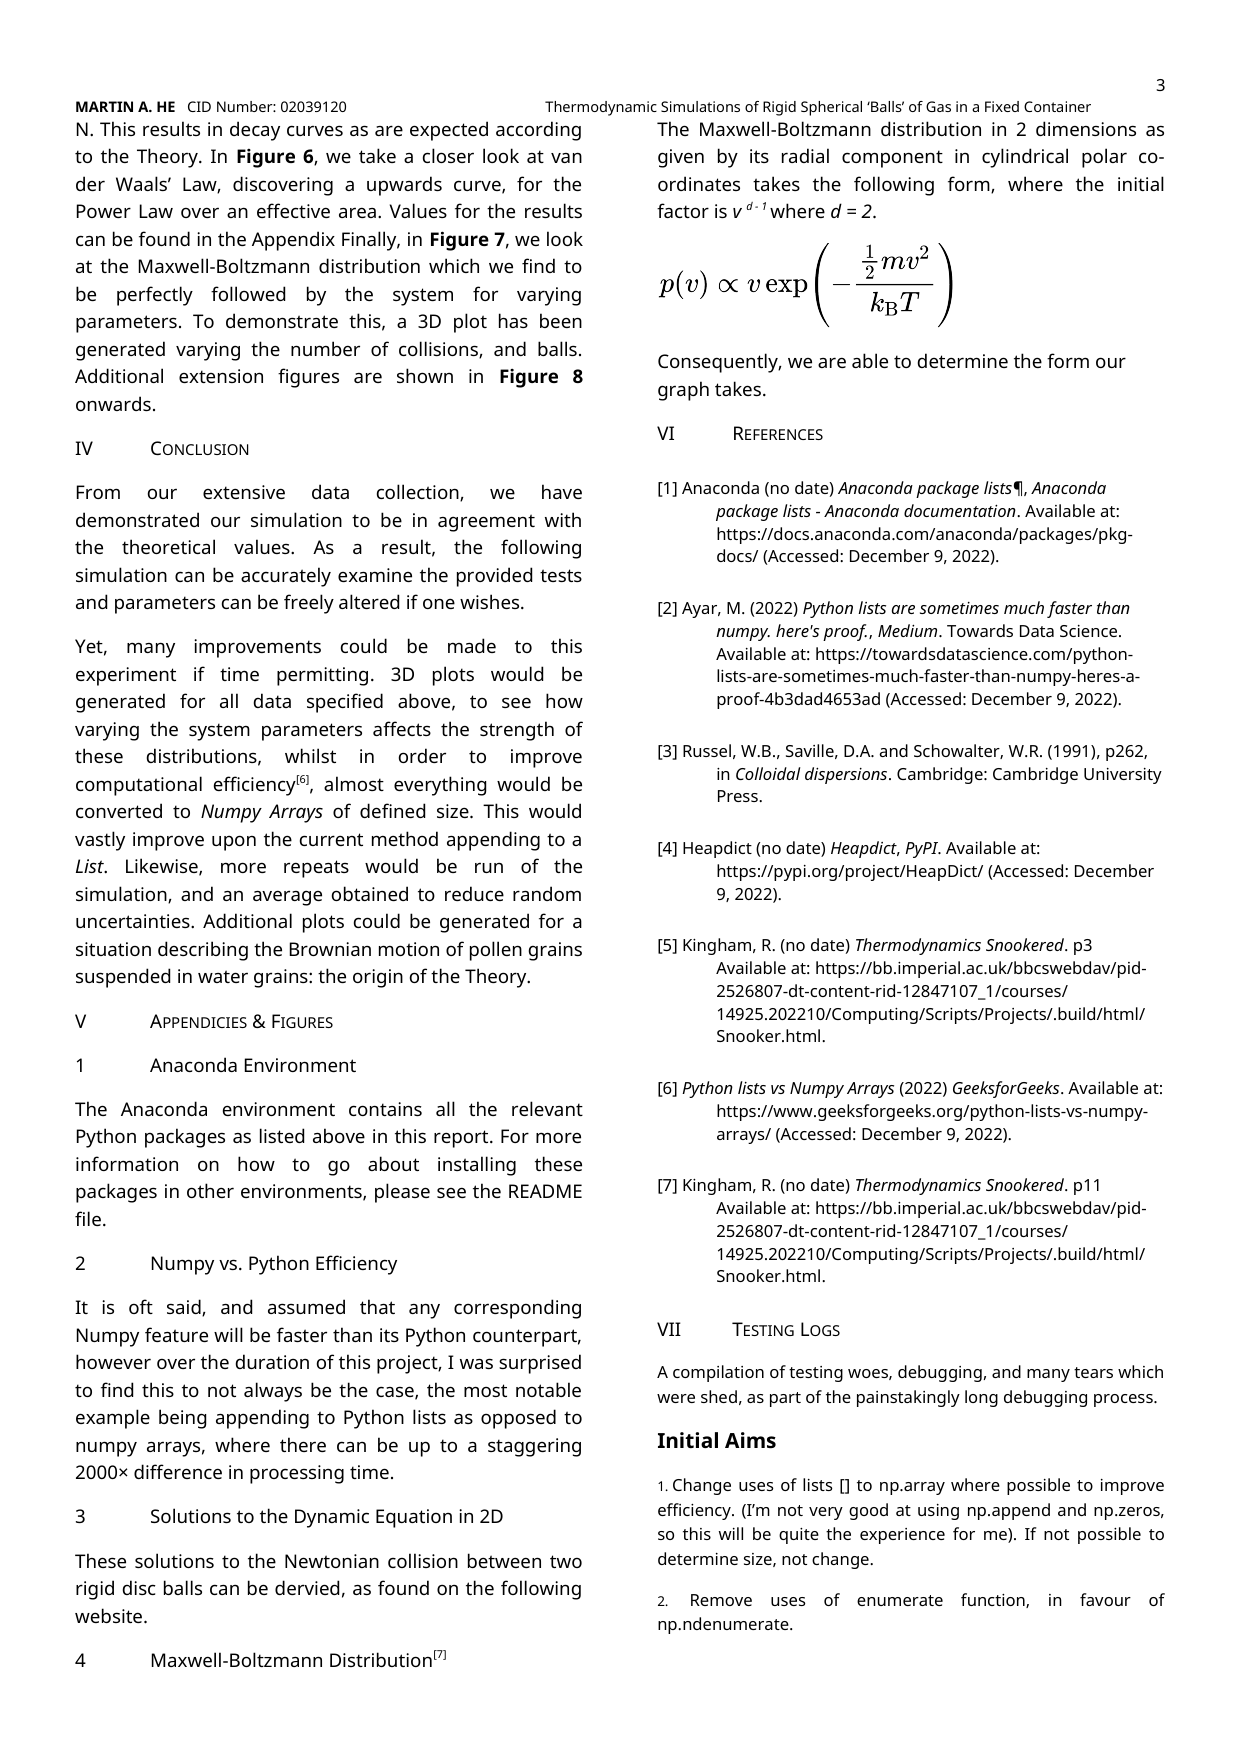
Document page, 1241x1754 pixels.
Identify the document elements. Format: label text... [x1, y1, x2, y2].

text 2 Numpy vs. Python Efficiency [75, 1251, 583, 1276]
text The Maxwell-Boltzmann distribution in 2 dimensions as given by its radial component in cylindrical polar co-ordinates takes the following form, where the initial factor is v d - 1 where d = 2. [657, 116, 1165, 224]
text [4] Heapdict (no date) Heapdict, PyPI. Available at: https://pypi.org/project/HeapDict/ (Accessed: December 9, 2022). [657, 837, 1165, 905]
text [7] Kingham, R. (no date) Thermodynamics Snookered. p11 Available at: https://bb.imperial.ac.uk/bbcswebdav/pid-2526807-dt-content-rid-12847107_1/courses/14925.202210/Computing/Scripts/Projects/.build/html/Snooker.html. [657, 1174, 1165, 1288]
text V Appendicies & Figures [75, 1008, 583, 1033]
picture [657, 243, 955, 330]
text [2] Ayar, M. (2022) Python lists are sometimes much faster than numpy. here's proof., Medium. Towards Data Science. Available at: https://towardsdatascience.com/python-lists-are-sometimes-much-faster-than-numpy-heres-a-proof-4b3dad4653ad (Accessed: December 9, 2022). [657, 597, 1165, 710]
text 4 Maxwell-Boltzmann Distribution[7] [75, 1647, 583, 1673]
text [3] Russel, W.B., Saville, D.A. and Schowalter, W.R. (1991), p262, in Colloidal dispersions. Cambridge: Cambridge University Press. [657, 739, 1165, 808]
text IV Conclusion [75, 436, 583, 461]
text VI References [657, 420, 1165, 446]
text [6] Python lists vs Numpy Arrays (2022) GeeksforGeeks. Available at: https://www.geeksforgeeks.org/python-lists-vs-numpy-arrays/ (Accessed: December 9, 2022). [657, 1077, 1165, 1145]
text From our extensive data collection, we have demonstrated our simulation to be in agreement with the theoretical values. As a result, the following simulation can be accurately examine the provided tests and parameters can be freely altered if one wishes. [75, 480, 583, 615]
list Remove uses of enumerate function, in favour of np.ndenumerate. [657, 1588, 1165, 1636]
text It is oft said, and assumed that any corresponding Numpy feature will be faster than its Python counterpart, however over the duration of this project, I was surprised to find this to not always be the case, the most notable example being appending to Python lists as opposed to numpy arrays, where there can be up to a staggering 2000× difference in processing time. [75, 1295, 583, 1485]
text These solutions to the Newtonian collision between two rigid disc balls can be dervied, as found on the following website. [75, 1548, 583, 1628]
text A compilation of testing woes, debugging, and many tears which were shed, as part of the painstakingly long debugging process. [657, 1361, 1165, 1408]
text 3 Solutions to the Dynamic Equation in 2D [75, 1504, 583, 1529]
text Consequently, we are able to determine the form our graph takes. [657, 348, 1165, 401]
text Yet, many improvements could be made to this experiment if time permitting. 3D plots would be generated for all data specified above, to see how varying the system parameters affects the strength of these distributions, whilst in order to improve computational efficiency[6], almost everything would be converted to Numpy Arrays of defined size. This would vastly improve upon the current method appending to a List. Likewise, more repeats would be run of the simulation, and an average obtained to reduce random uncertainties. Additional plots could be generated for a situation describing the Brownian motion of pollen grains suspended in water grains: the origin of the Theory. [75, 634, 583, 989]
text [1] Anaconda (no date) Anaconda package lists¶, Anaconda package lists - Anaconda documentation. Available at: https://docs.anaconda.com/anaconda/packages/pkg-docs/ (Accessed: December 9, 2022). [657, 477, 1165, 568]
text [5] Kingham, R. (no date) Thermodynamics Snookered. p3 Available at: https://bb.imperial.ac.uk/bbcswebdav/pid-2526807-dt-content-rid-12847107_1/courses/14925.202210/Computing/Scripts/Projects/.build/html/Snooker.html. [657, 934, 1165, 1048]
list Change uses of lists [] to np.array where possible to improve efficiency. (I’m not very good at using np.append and np.zeros, so this will be quite the experience for me). If not possible to determine size, not change. [657, 1474, 1165, 1570]
text Initial Aims [657, 1427, 1165, 1455]
text VII Testing Logs [657, 1317, 1165, 1342]
text The Anaconda environment contains all the relevant Python packages as listed above in this report. For more information on how to go about installing these packages in other environments, please see the README file. [75, 1096, 583, 1232]
text 1 Anaconda Environment [75, 1052, 583, 1078]
